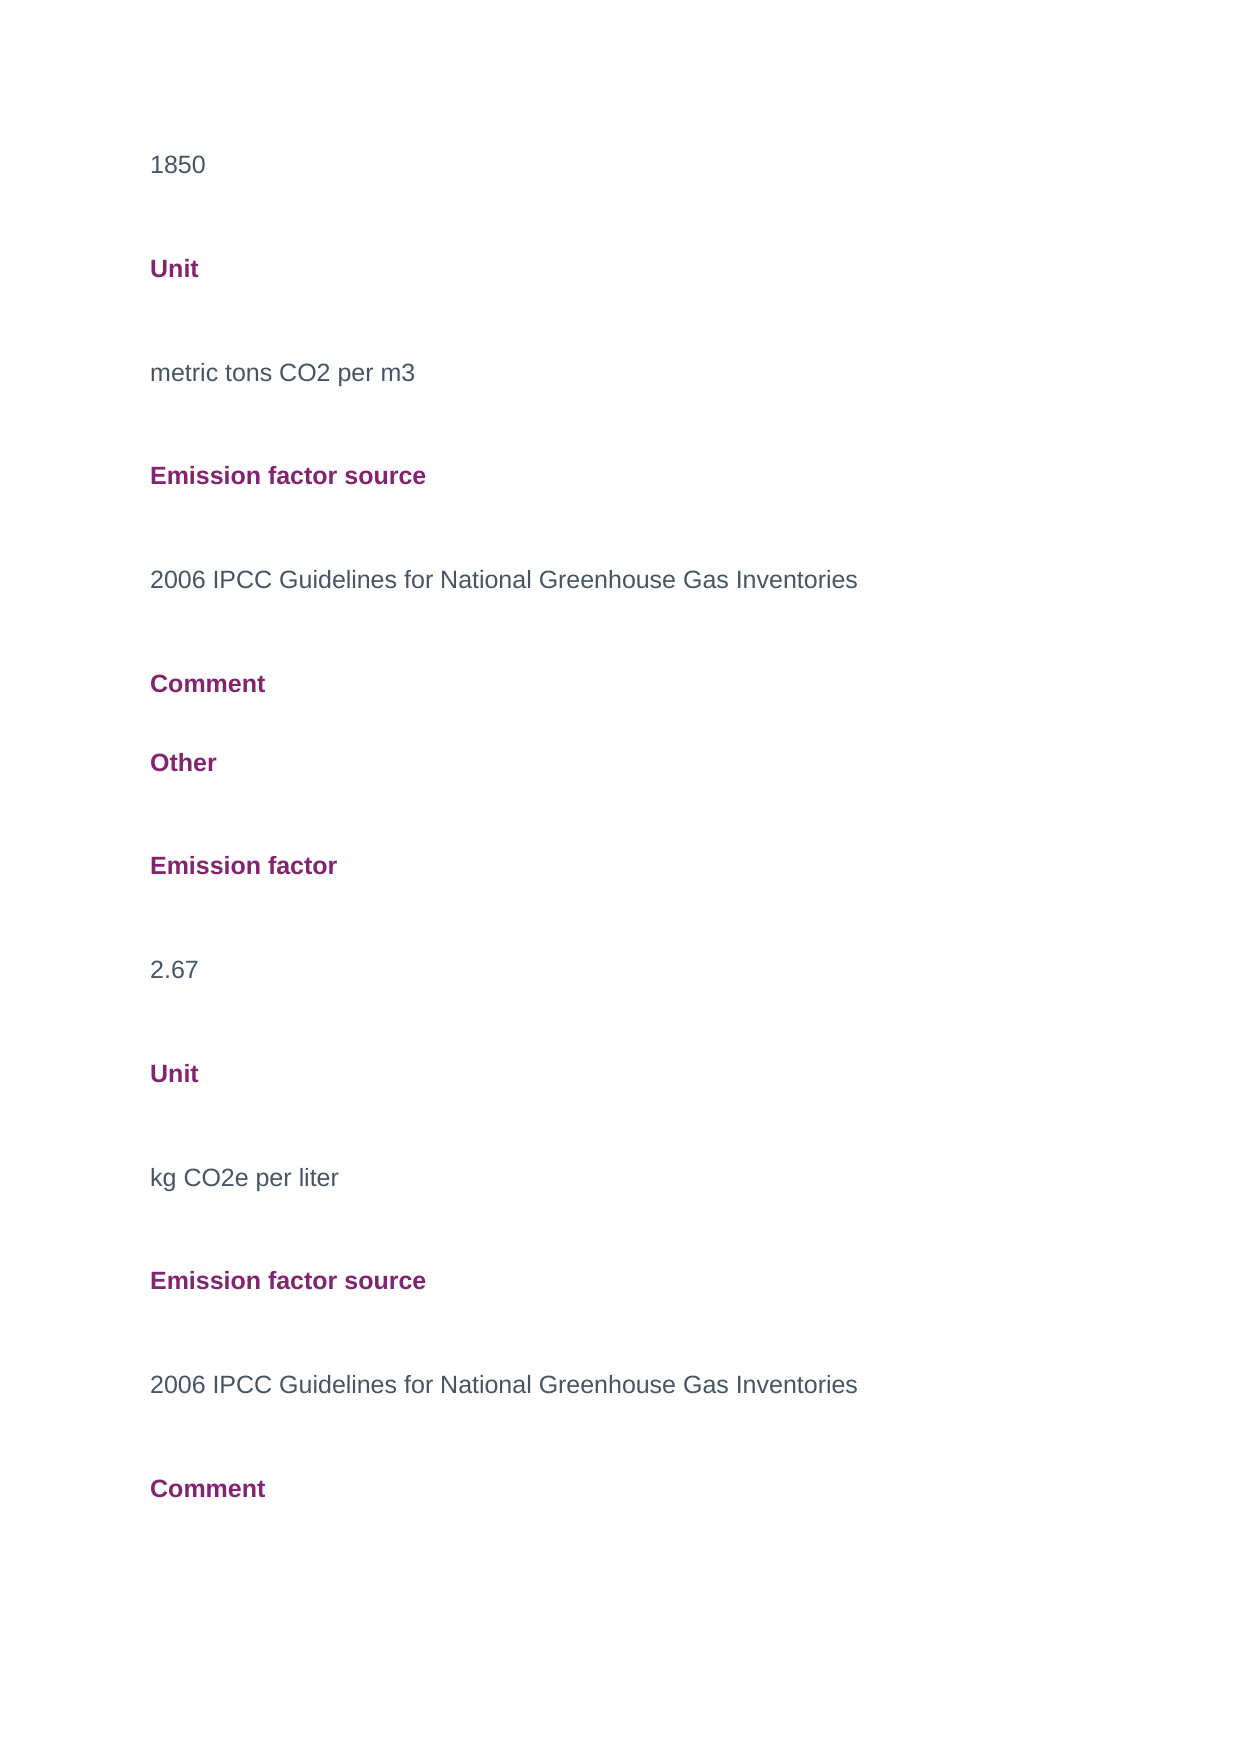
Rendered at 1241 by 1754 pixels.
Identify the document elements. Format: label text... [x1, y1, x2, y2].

text 2006 IPCC Guidelines for National Greenhouse Gas Inventories [150, 565, 1090, 594]
text kg CO2e per liter [150, 1162, 1090, 1191]
subtitle Other [150, 747, 1090, 776]
text 1850 [150, 150, 1090, 179]
subtitle Emission factor [150, 851, 1090, 880]
subtitle Emission factor source [150, 1266, 1090, 1295]
subtitle Emission factor source [150, 461, 1090, 490]
subtitle Unit [150, 1059, 1090, 1087]
text 2006 IPCC Guidelines for National Greenhouse Gas Inventories [150, 1370, 1090, 1399]
subtitle Unit [150, 254, 1090, 282]
text 2.67 [150, 955, 1090, 984]
subtitle Comment [150, 669, 1090, 697]
subtitle Comment [150, 1474, 1090, 1502]
text metric tons CO2 per m3 [150, 357, 1090, 386]
